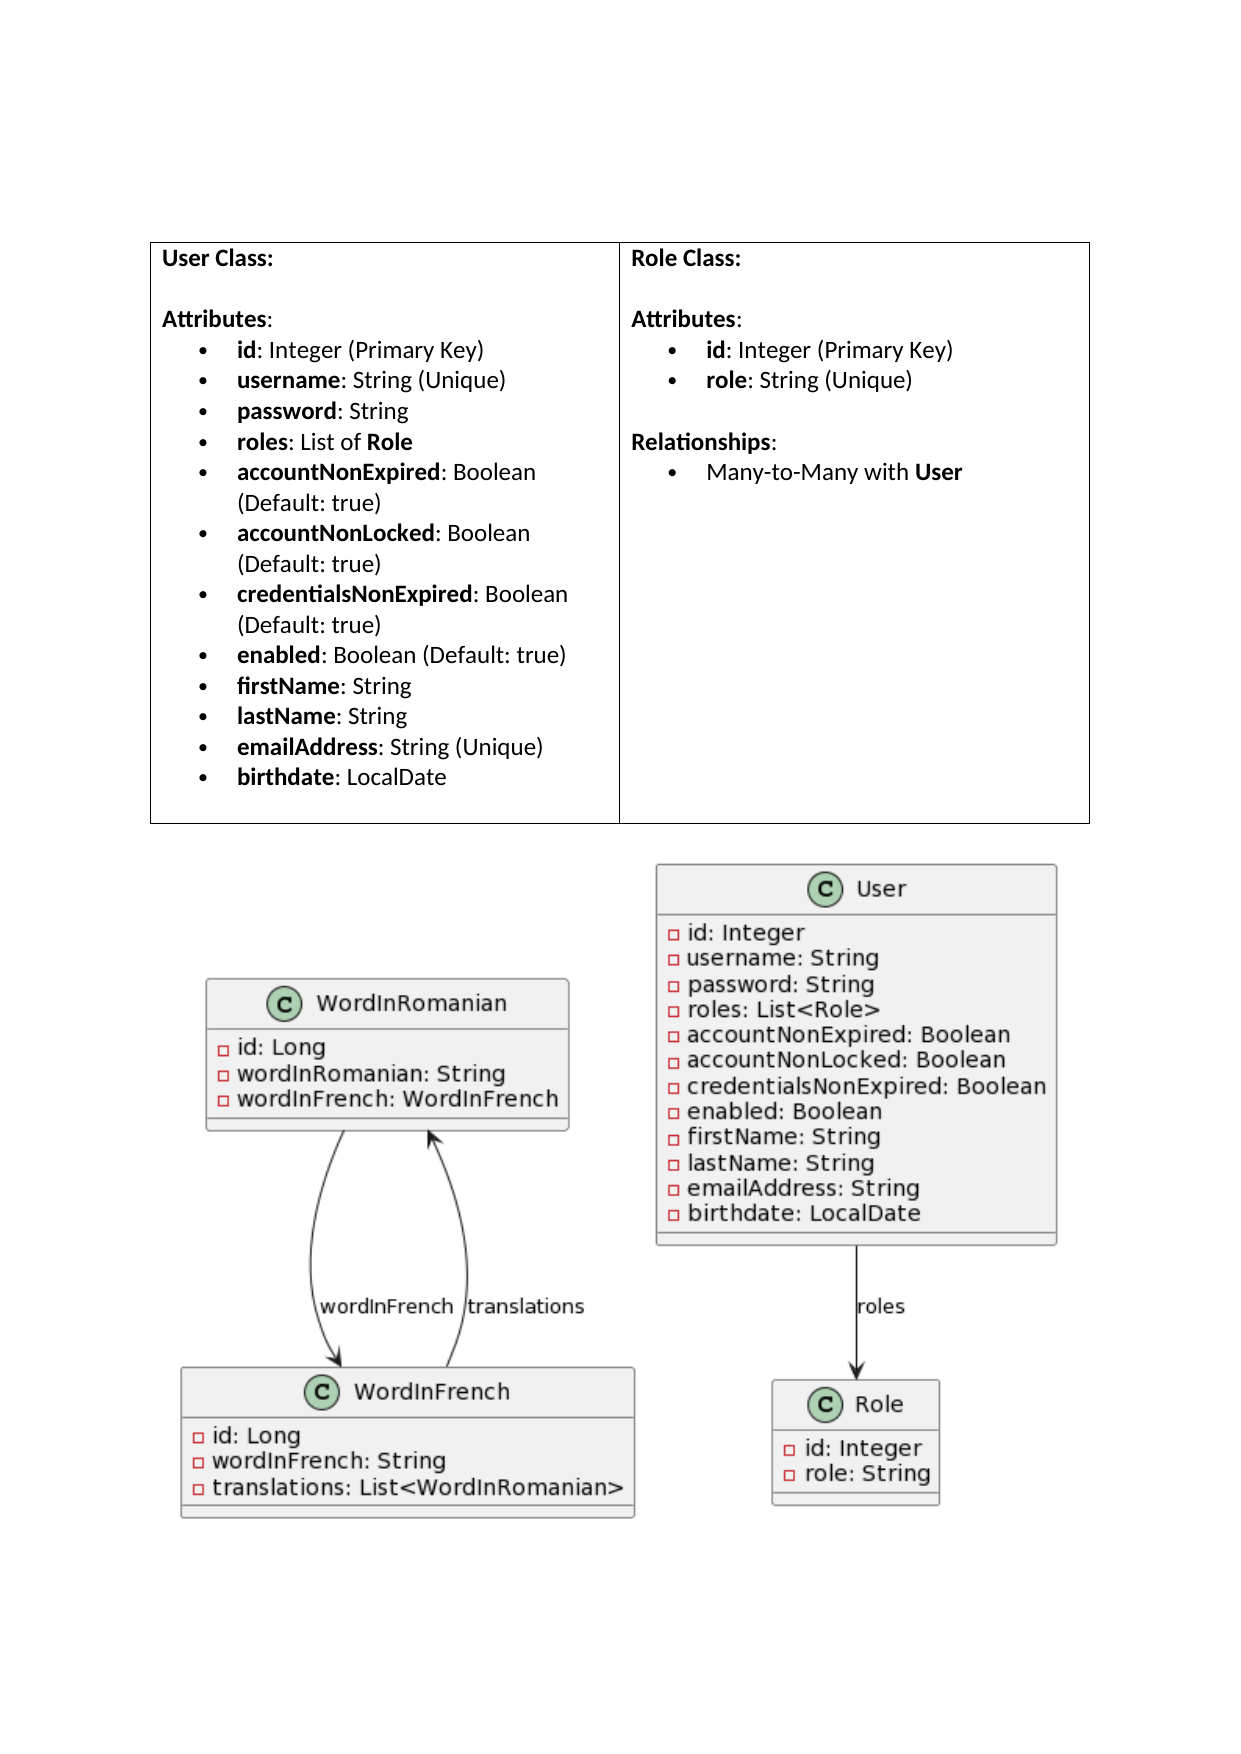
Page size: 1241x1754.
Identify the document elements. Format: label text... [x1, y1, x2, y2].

table_header Role Class: Attributes: id: Integer (Primary Key) role: String (Unique) Relationships: Many-to-Many with User [620, 243, 1089, 822]
picture [176, 854, 1064, 1522]
table_header User Class: Attributes: id: Integer (Primary Key) username: String (Unique) password: String roles: List of Role accountNonExpired: Boolean (Default: true) accountNonLocked: Boolean (Default: true) credentialsNonExpired: Boolean (Default: true) enabled: Boolean (Default: true) firstName: String lastName: String emailAddress: String (Unique) birthdate: LocalDate [151, 243, 619, 822]
